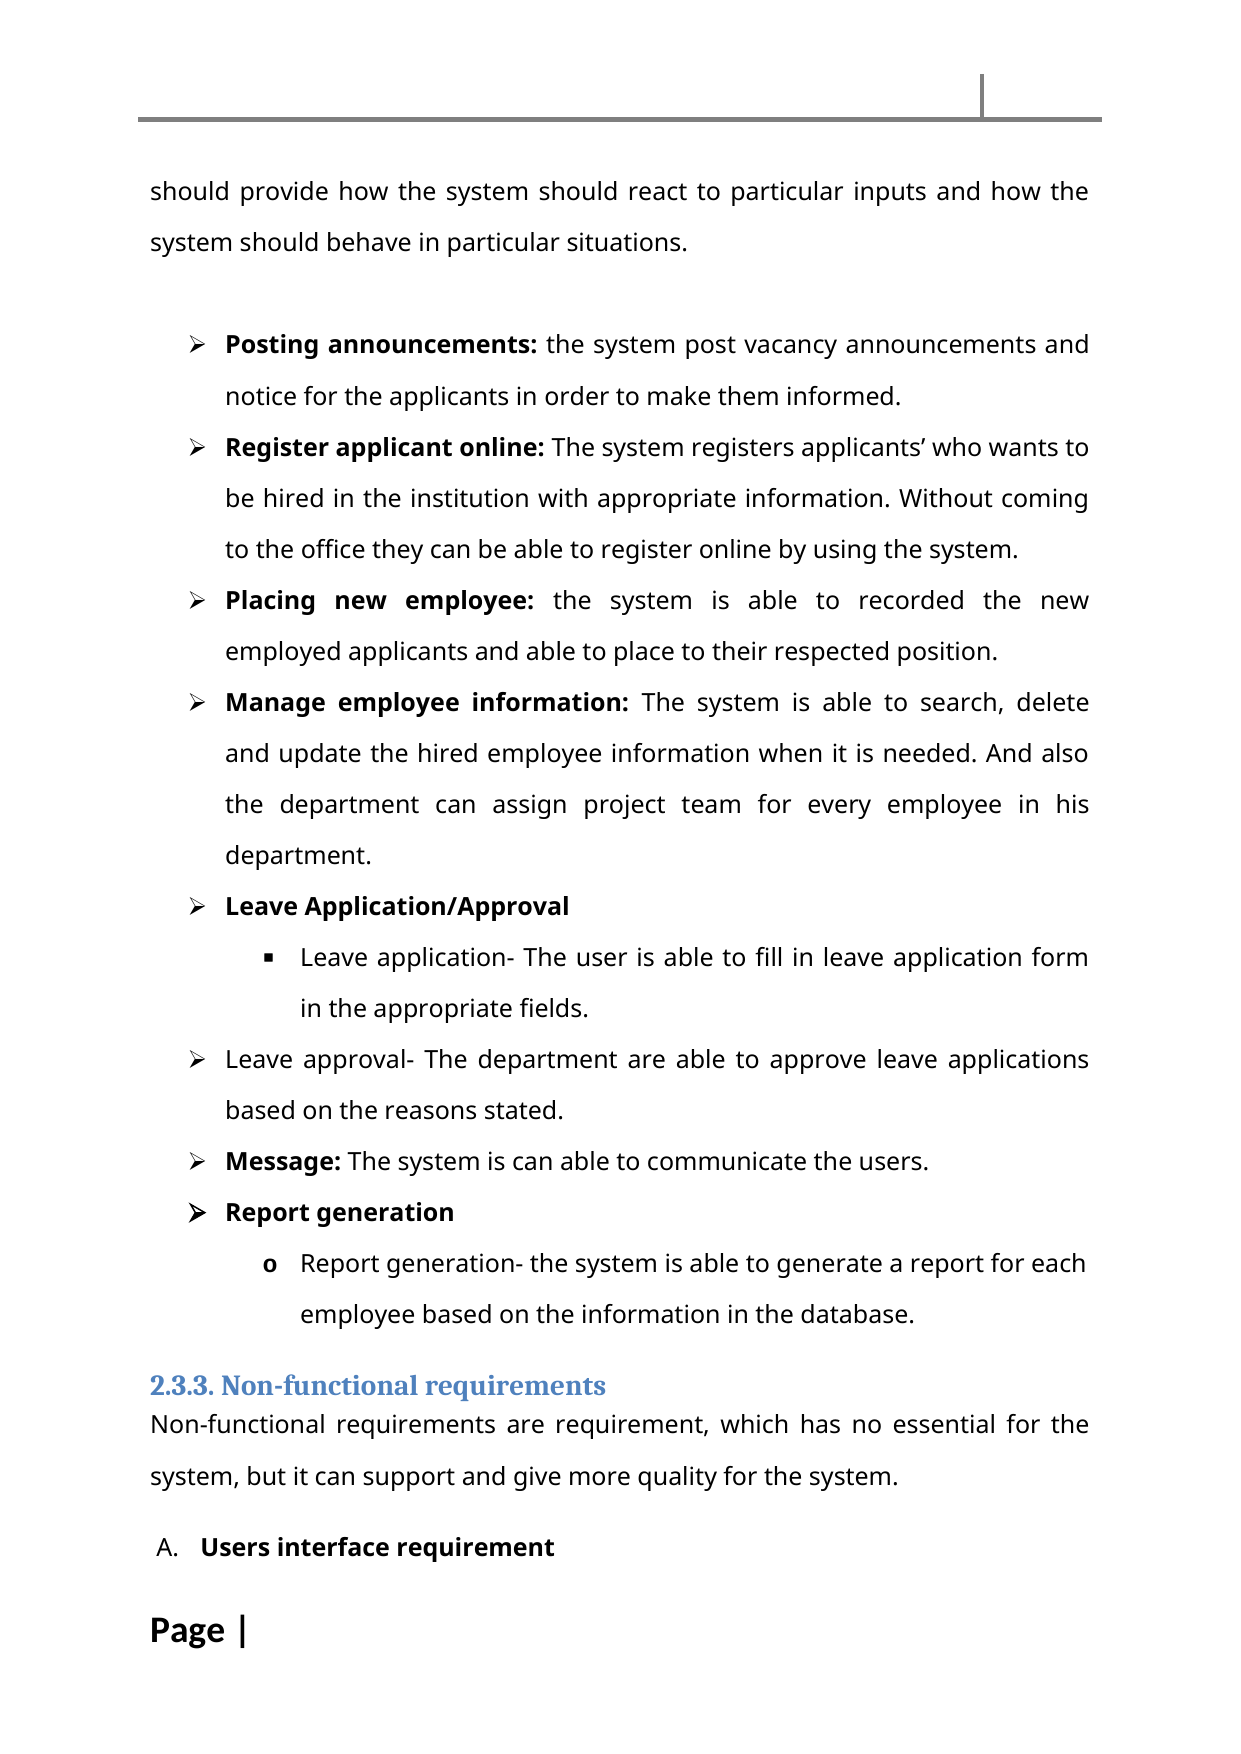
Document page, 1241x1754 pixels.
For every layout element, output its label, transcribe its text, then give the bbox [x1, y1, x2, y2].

list Leave Application/Approval [187, 888, 1090, 923]
list Report generation- the system is able to generate a report for each employee based on the information in the database. [262, 1246, 1090, 1331]
list Placing new employee: the system is able to recorded the new employed applicants and able to place to their respected position. [187, 582, 1090, 667]
list Posting announcements: the system post vacancy announcements and notice for the applicants in order to make them informed. [187, 327, 1090, 412]
text Non-functional requirements are requirement, which has no essential for the system, but it can support and give more quality for the system. [150, 1407, 1090, 1492]
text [150, 174, 1090, 259]
list Leave application- The user is able to fill in leave application form in the appropriate fields. [262, 939, 1090, 1025]
list Users interface requirement [156, 1530, 1090, 1564]
list Report generation [187, 1195, 1090, 1229]
list Message: The system is can able to communicate the users. [187, 1144, 1090, 1178]
list Manage employee information: The system is able to search, delete and update the hired employee information when it is needed. And also the department can assign project team for every employee in his department. [187, 684, 1090, 872]
list Leave approval- The department are able to approve leave applications based on the reasons stated. [187, 1042, 1090, 1127]
list Register applicant online: The system registers applicants’ who wants to be hired in the institution with appropriate information. Without coming to the office they can be able to register online by using the system. [187, 429, 1090, 565]
subtitle 2.3.3. Non-functional requirements [150, 1369, 1090, 1402]
